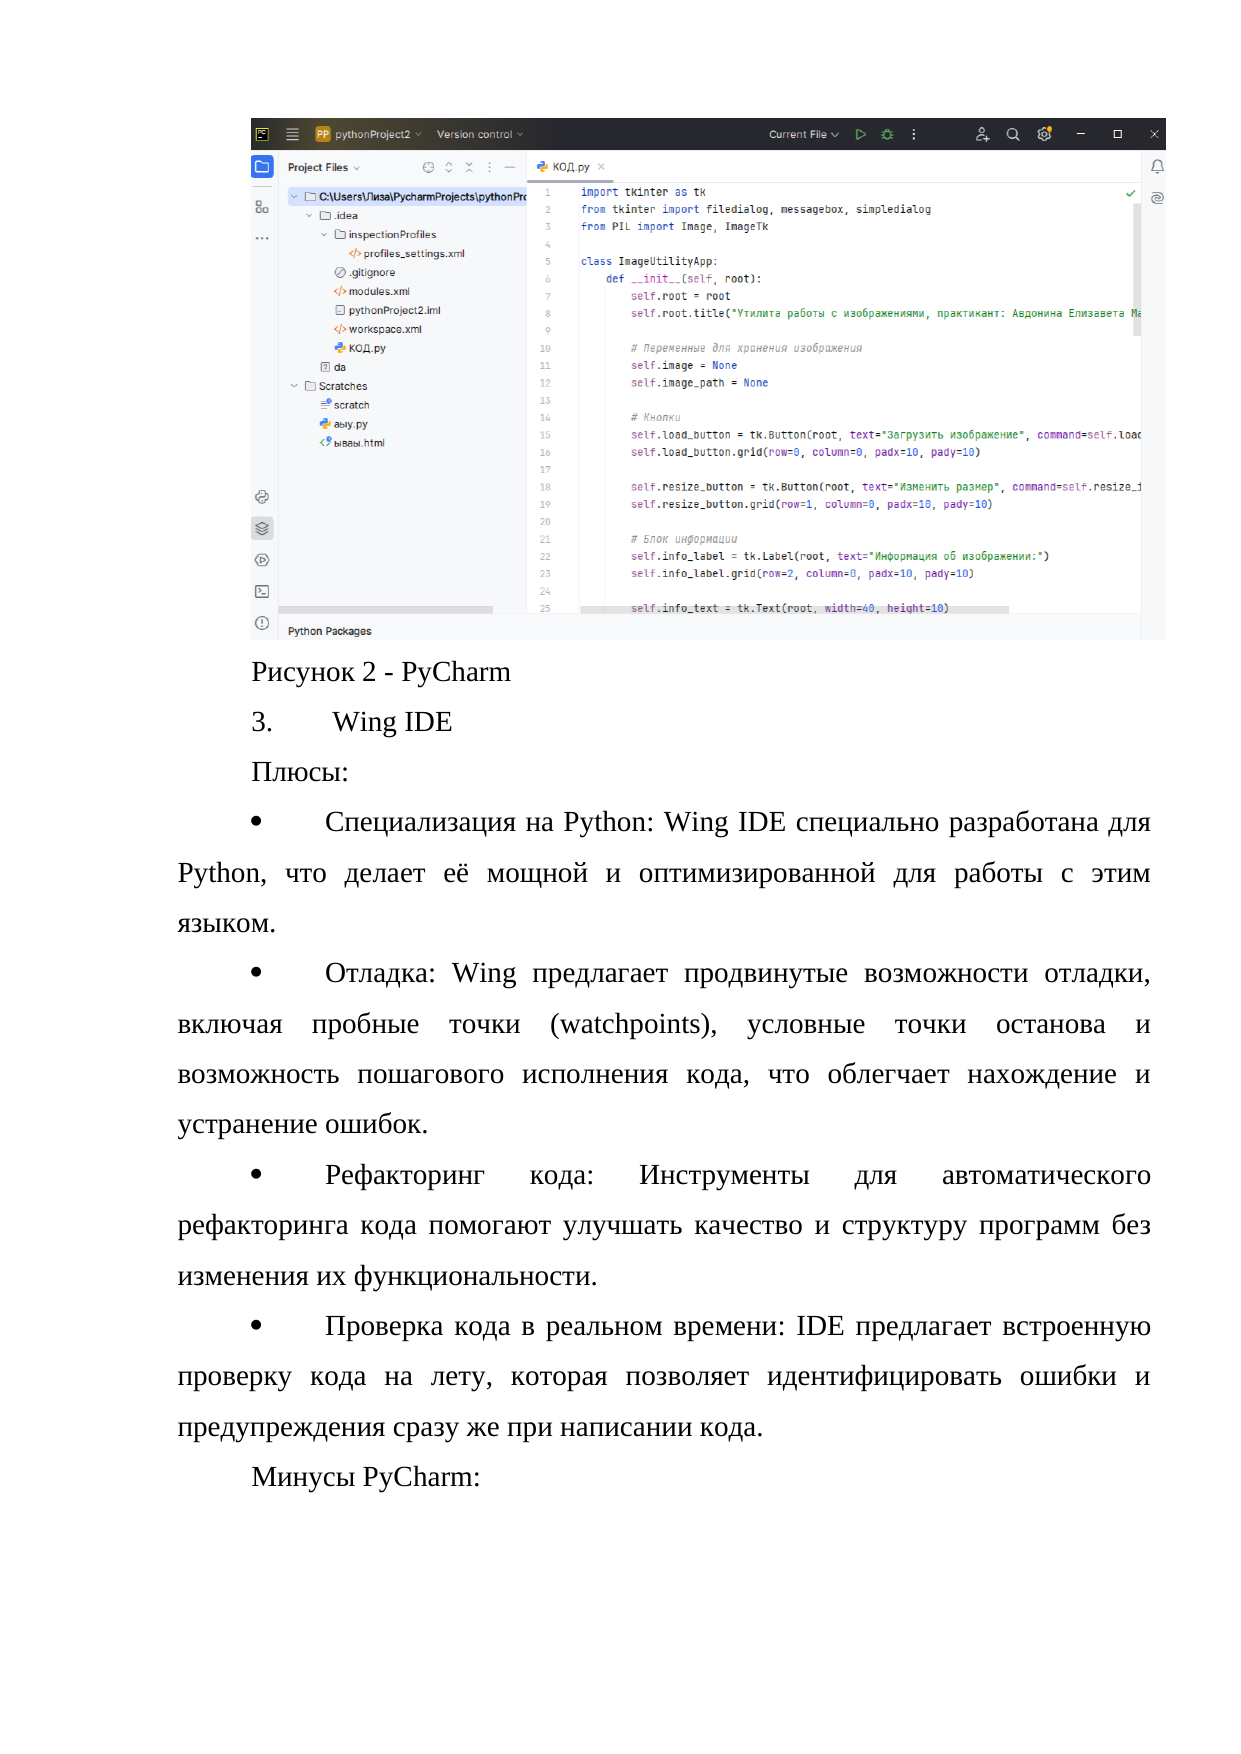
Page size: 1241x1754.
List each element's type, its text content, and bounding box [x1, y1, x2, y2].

picture [251, 118, 1166, 640]
list Проверка кода в реальном времени: IDE предлагает встроенную проверку кода на лету, которая позволяет идентифицировать ошибки и предупреждения сразу же при написании кода. [177, 1308, 1152, 1442]
text Плюсы: [177, 754, 1152, 788]
list Рефакторинг кода: Инструменты для автоматического рефакторинга кода помогают улучшать качество и структуру программ без изменения их функциональности. [177, 1157, 1152, 1291]
list Wing IDE [177, 704, 1152, 737]
text Минусы PyCharm: [177, 1459, 1152, 1493]
list Отладка: Wing предлагает продвинутые возможности отладки, включая пробные точки (watchpoints), условные точки останова и возможность пошагового исполнения кода, что облегчает нахождение и устранение ошибок. [177, 956, 1152, 1140]
list Рисунок 2 - PyCharm [177, 654, 1152, 687]
list Специализация на Python: Wing IDE специально разработана для Python, что делает её мощной и оптимизированной для работы с этим языком. [177, 804, 1152, 939]
